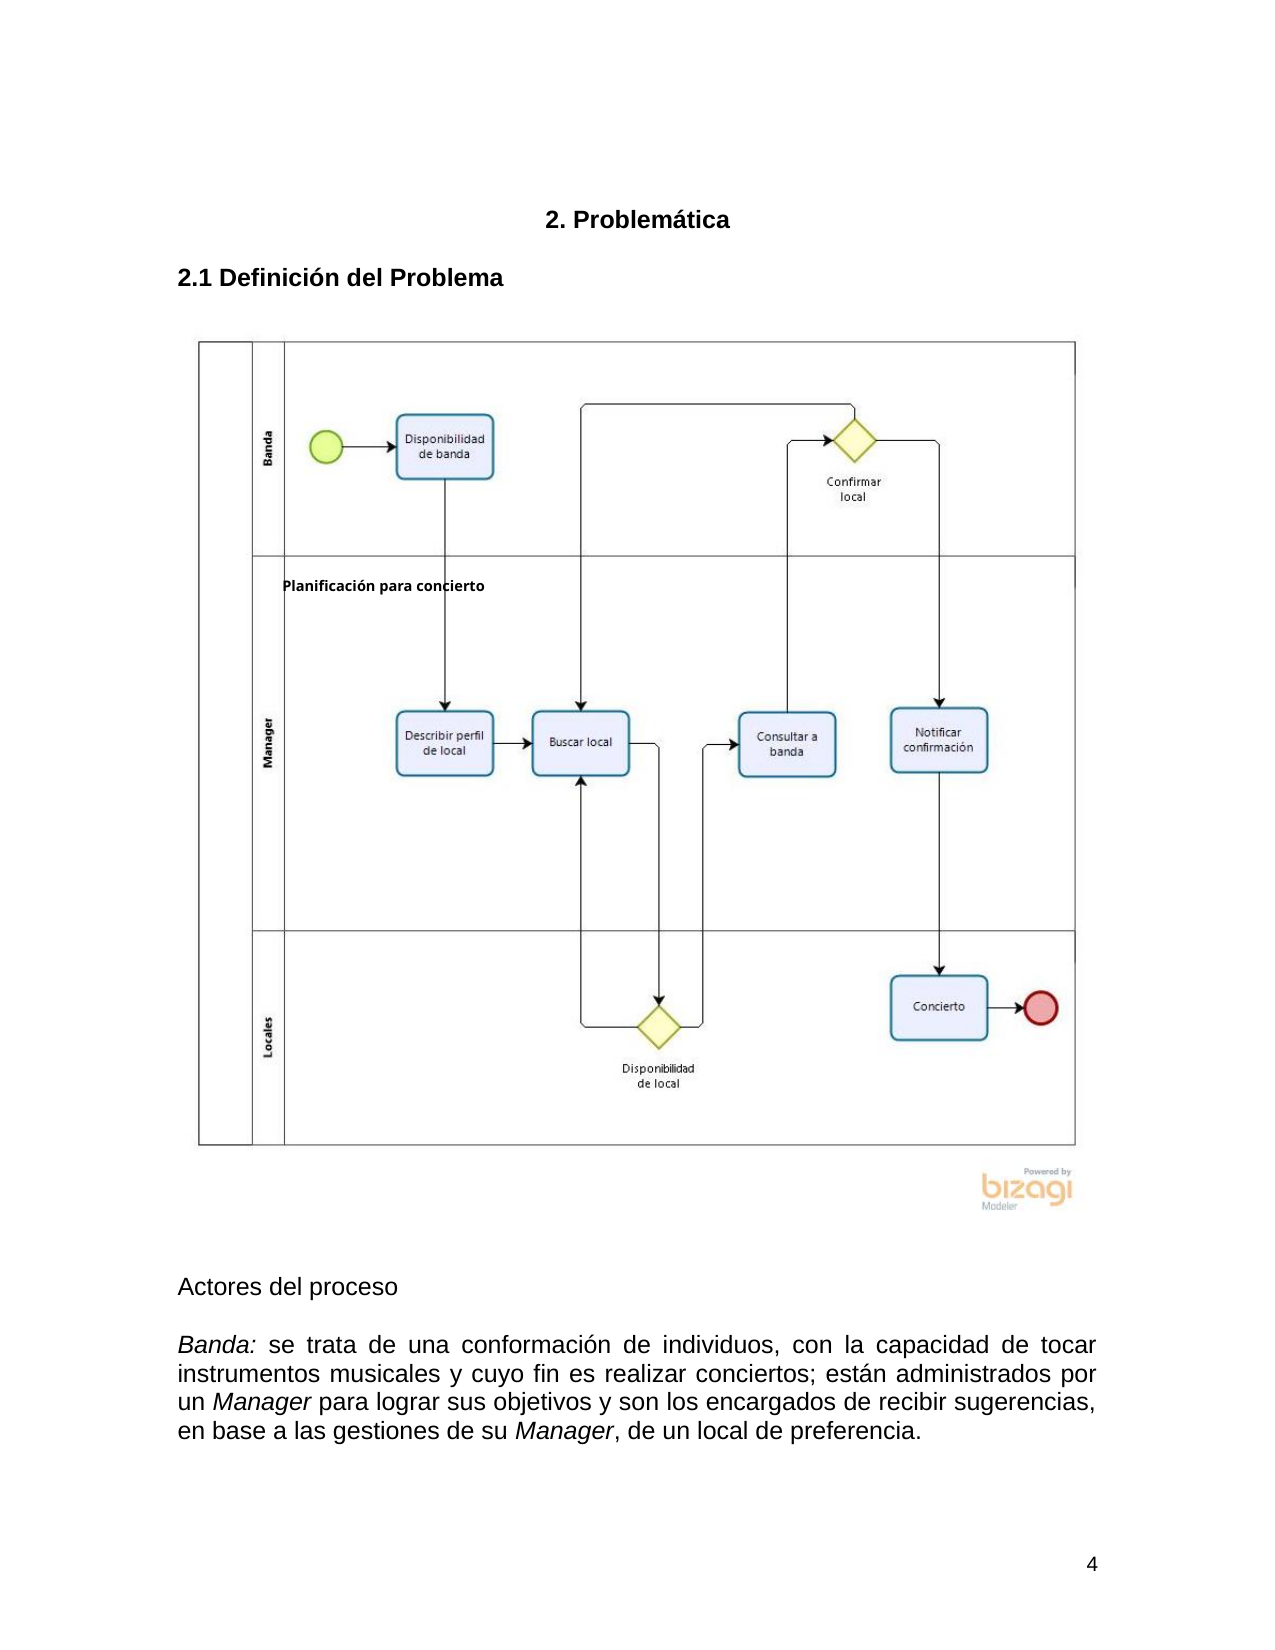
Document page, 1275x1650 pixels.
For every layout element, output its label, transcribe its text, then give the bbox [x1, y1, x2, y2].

text Banda: se trata de una conformación de individuos, con la capacidad de tocar instrumentos musicales y cuyo fin es realizar conciertos; están administrados por un Manager para lograr sus objetivos y son los encargados de recibir sugerencias, en base a las gestiones de su Manager, de un local de preferencia. [177, 1330, 1098, 1445]
picture [177, 320, 1096, 1244]
text Actores del proceso [177, 1272, 1098, 1301]
text 2.1 Definición del Problema [177, 263, 1098, 291]
text 2. Problemática [177, 205, 1098, 234]
